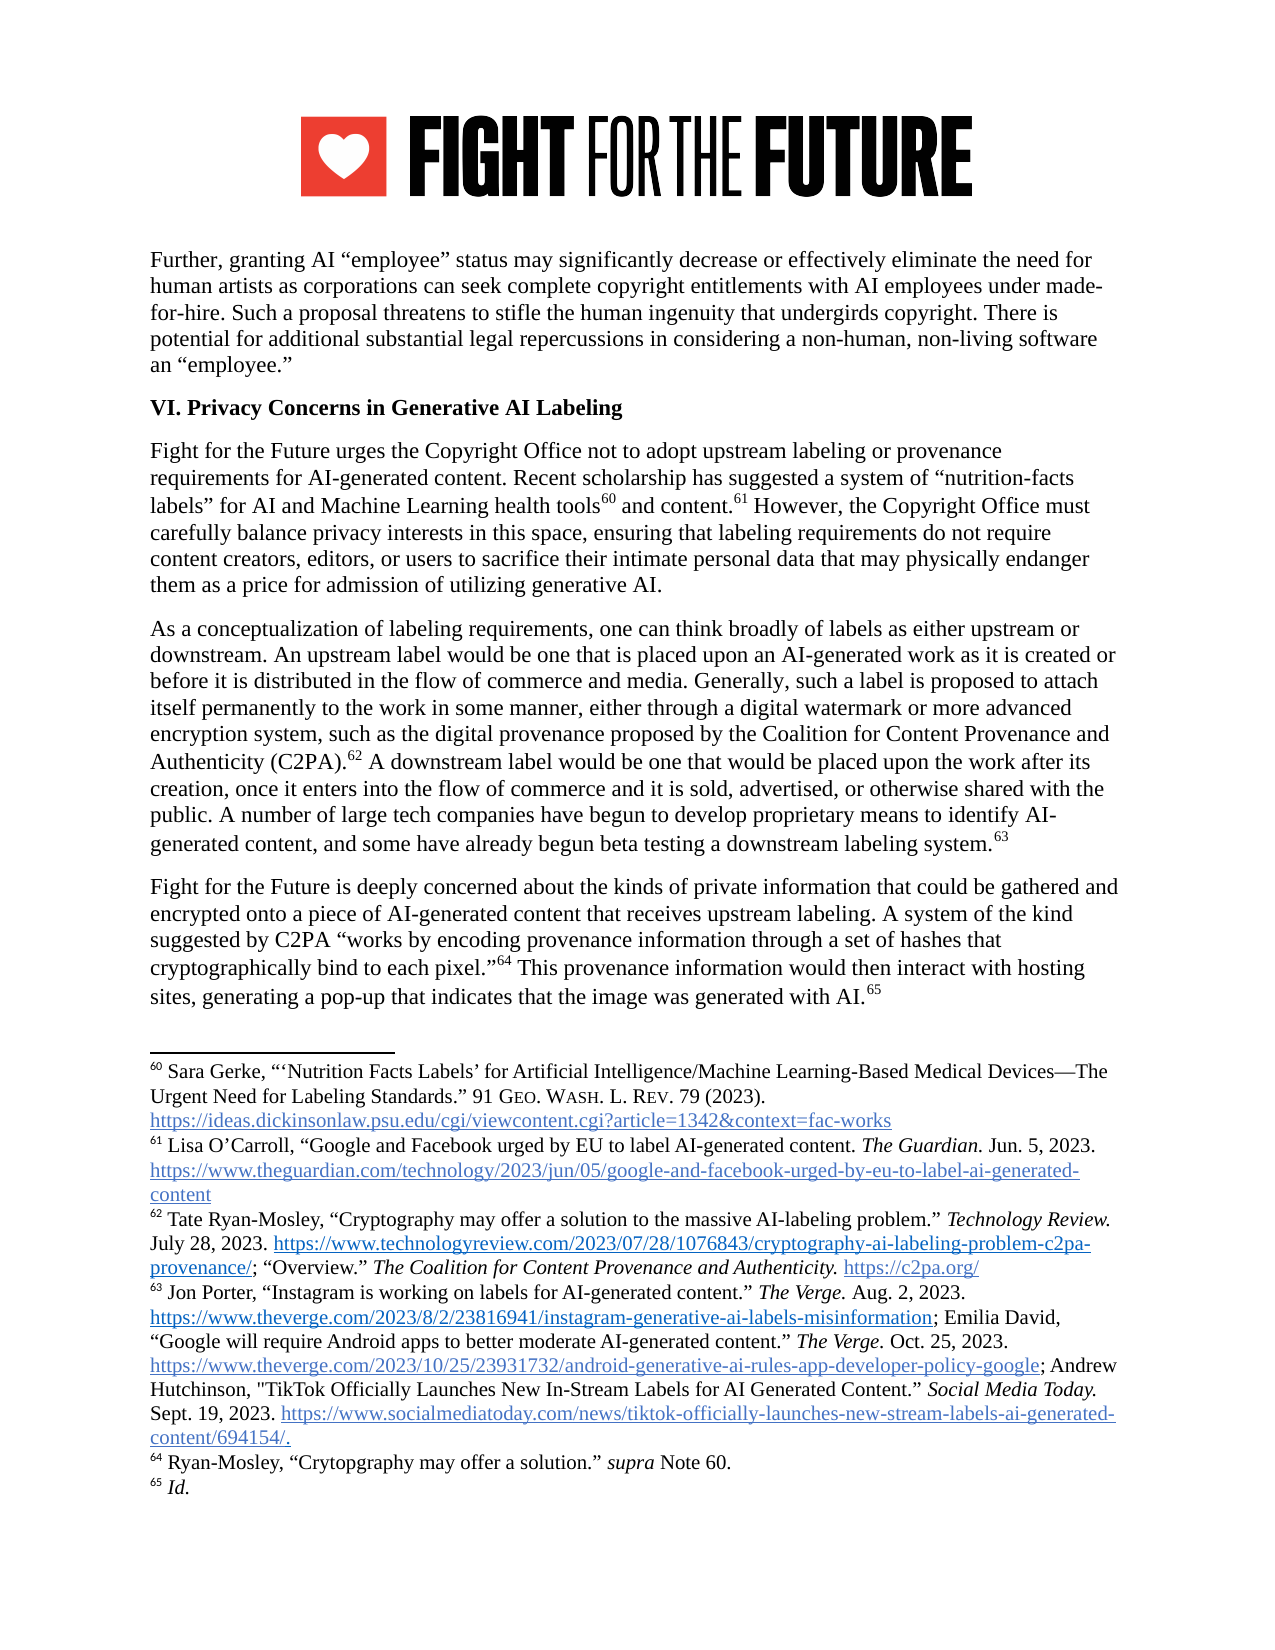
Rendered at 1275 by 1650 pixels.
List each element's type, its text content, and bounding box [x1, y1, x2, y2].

text Fight for the Future urges the Copyright Office not to adopt upstream labeling or provenance requirements for AI-generated content. Recent scholarship has suggested a system of “nutrition-facts labels” for AI and Machine Learning health tools and content. However, the Copyright Office must carefully balance privacy interests in this space, ensuring that labeling requirements do not require content creators, editors, or users to sacrifice their intimate personal data that may physically endanger them as a price for admission of utilizing generative AI. [150, 437, 1125, 598]
text Further, granting AI “employee” status may significantly decrease or effectively eliminate the need for human artists as corporations can seek complete copyright entitlements with AI employees under made-for-hire. Such a proposal threatens to stifle the human ingenuity that undergirds copyright. There is potential for additional substantial legal repercussions in considering a non-human, non-living software an “employee.” [150, 246, 1125, 378]
text VI. Privacy Concerns in Generative AI Labeling [150, 394, 1125, 421]
text As a conceptualization of labeling requirements, one can think broadly of labels as either upstream or downstream. An upstream label would be one that is placed upon an AI-generated work as it is created or before it is distributed in the flow of commerce and media. Generally, such a label is proposed to attach itself permanently to the work in some manner, either through a digital watermark or more advanced encryption system, such as the digital provenance proposed by the Coalition for Content Provenance and Authenticity (C2PA). A downstream label would be one that would be placed upon the work after its creation, once it enters into the flow of commerce and it is sold, advertised, or otherwise shared with the public. A number of large tech companies have begun to develop proprietary means to identify AI-generated content, and some have already begun beta testing a downstream labeling system. [150, 614, 1125, 857]
text Fight for the Future is deeply concerned about the kinds of private information that could be gathered and encrypted onto a piece of AI-generated content that receives upstream labeling. A system of the kind suggested by C2PA “works by encoding provenance information through a set of hashes that cryptographically bind to each pixel.” This provenance information would then interact with hosting sites, generating a pop-up that indicates that the image was generated with AI. [150, 873, 1125, 1010]
